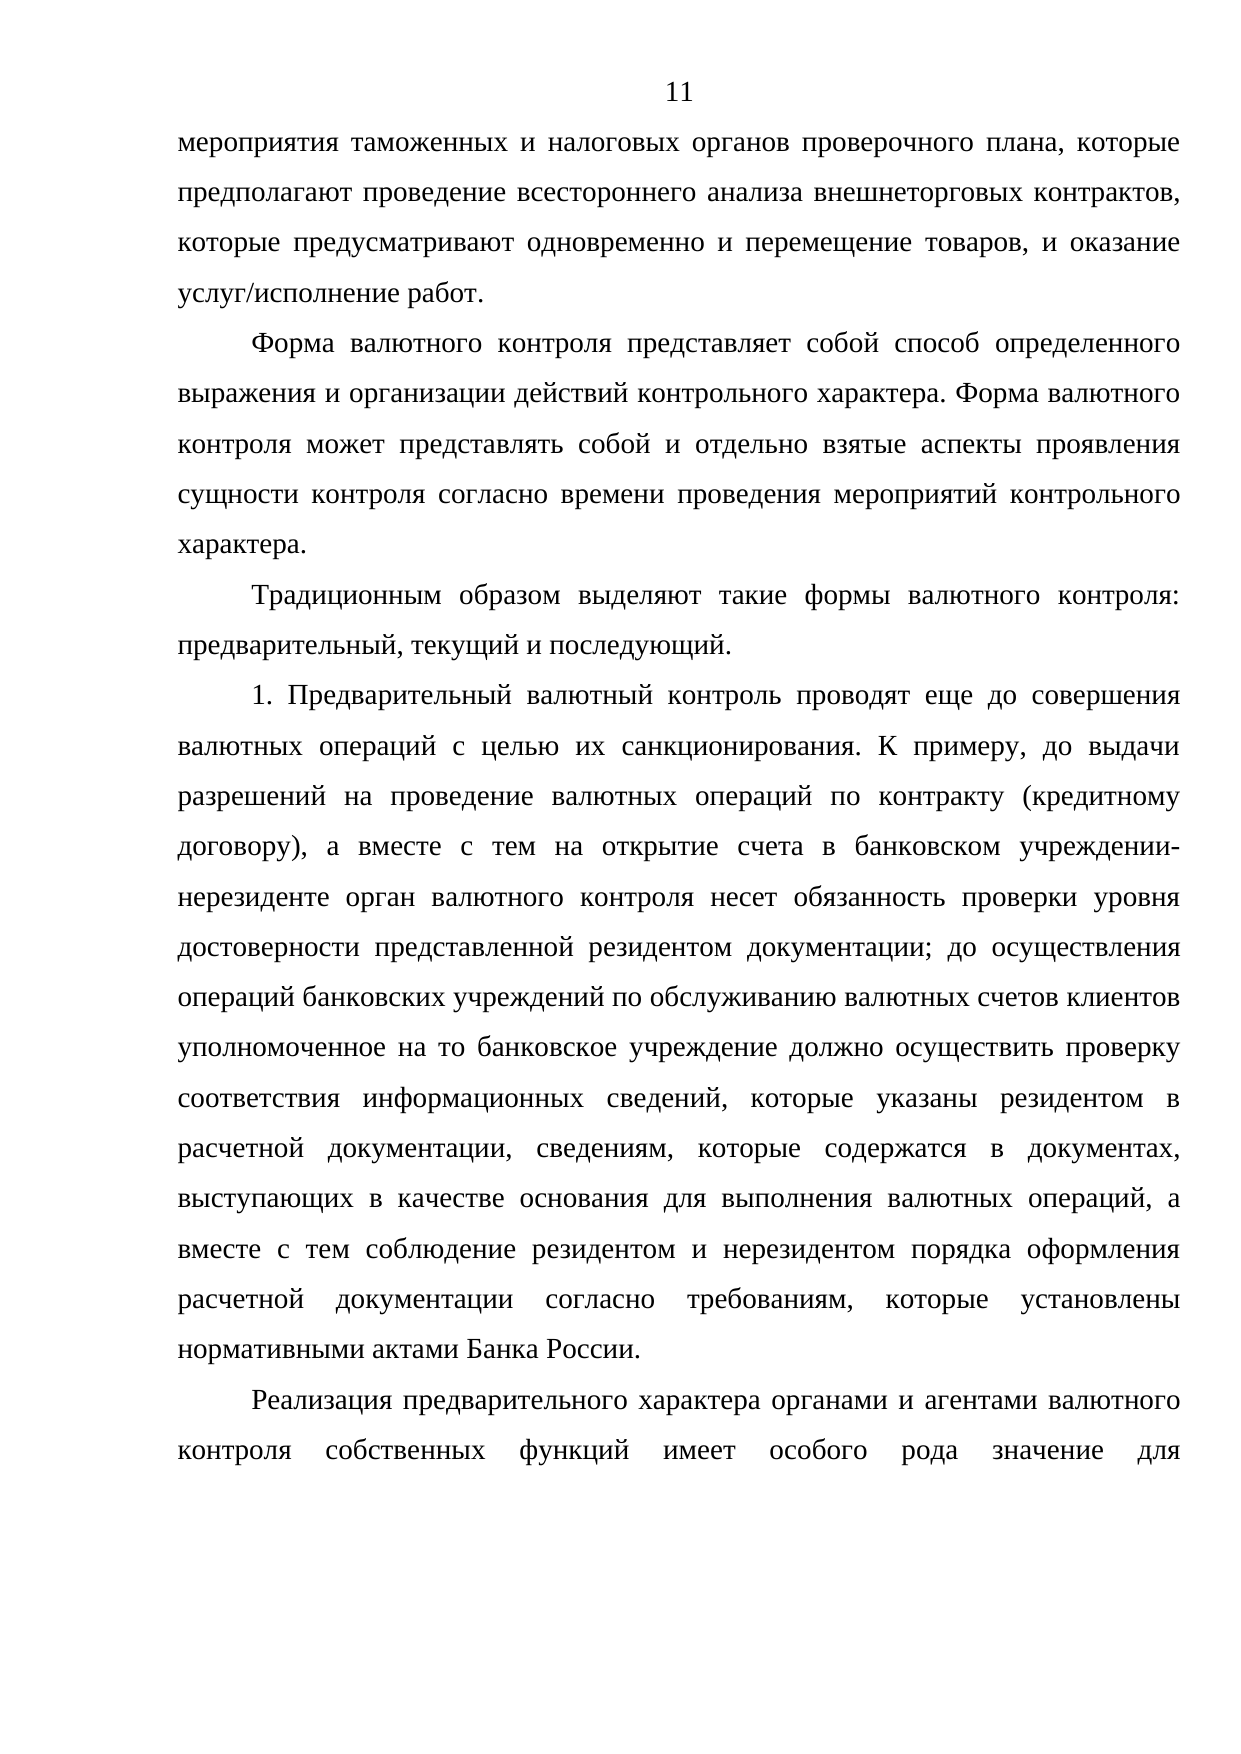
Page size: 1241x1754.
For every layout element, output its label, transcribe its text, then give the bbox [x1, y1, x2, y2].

text 1. Предварительный валютный контроль проводят еще до совершения валютных операций с целью их санкционирования. К примеру, до выдачи разрешений на проведение валютных операций по контракту (кредитному договору), а вместе с тем на открытие счета в банковском учреждении-нерезиденте орган валютного контроля несет обязанность проверки уровня достоверности представленной резидентом документации; до осуществления операций банковских учреждений по обслуживанию валютных счетов клиентов уполномоченное на то банковское учреждение должно осуществить проверку соответствия информационных сведений, которые указаны резидентом в расчетной документации, сведениям, которые содержатся в документах, выступающих в качестве основания для выполнения валютных операций, а вместе с тем соблюдение резидентом и нерезидентом порядка оформления расчетной документации согласно требованиям, которые установлены нормативными актами Банка России. [177, 677, 1181, 1365]
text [177, 124, 1181, 308]
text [177, 1382, 1181, 1466]
text Традиционным образом выделяют такие формы валютного контроля: предварительный, текущий и последующий. [177, 577, 1181, 661]
text Форма валютного контроля представляет собой способ определенного выражения и организации действий контрольного характера. Форма валютного контроля может представлять собой и отдельно взятые аспекты проявления сущности контроля согласно времени проведения мероприятий контрольного характера. [177, 325, 1181, 560]
